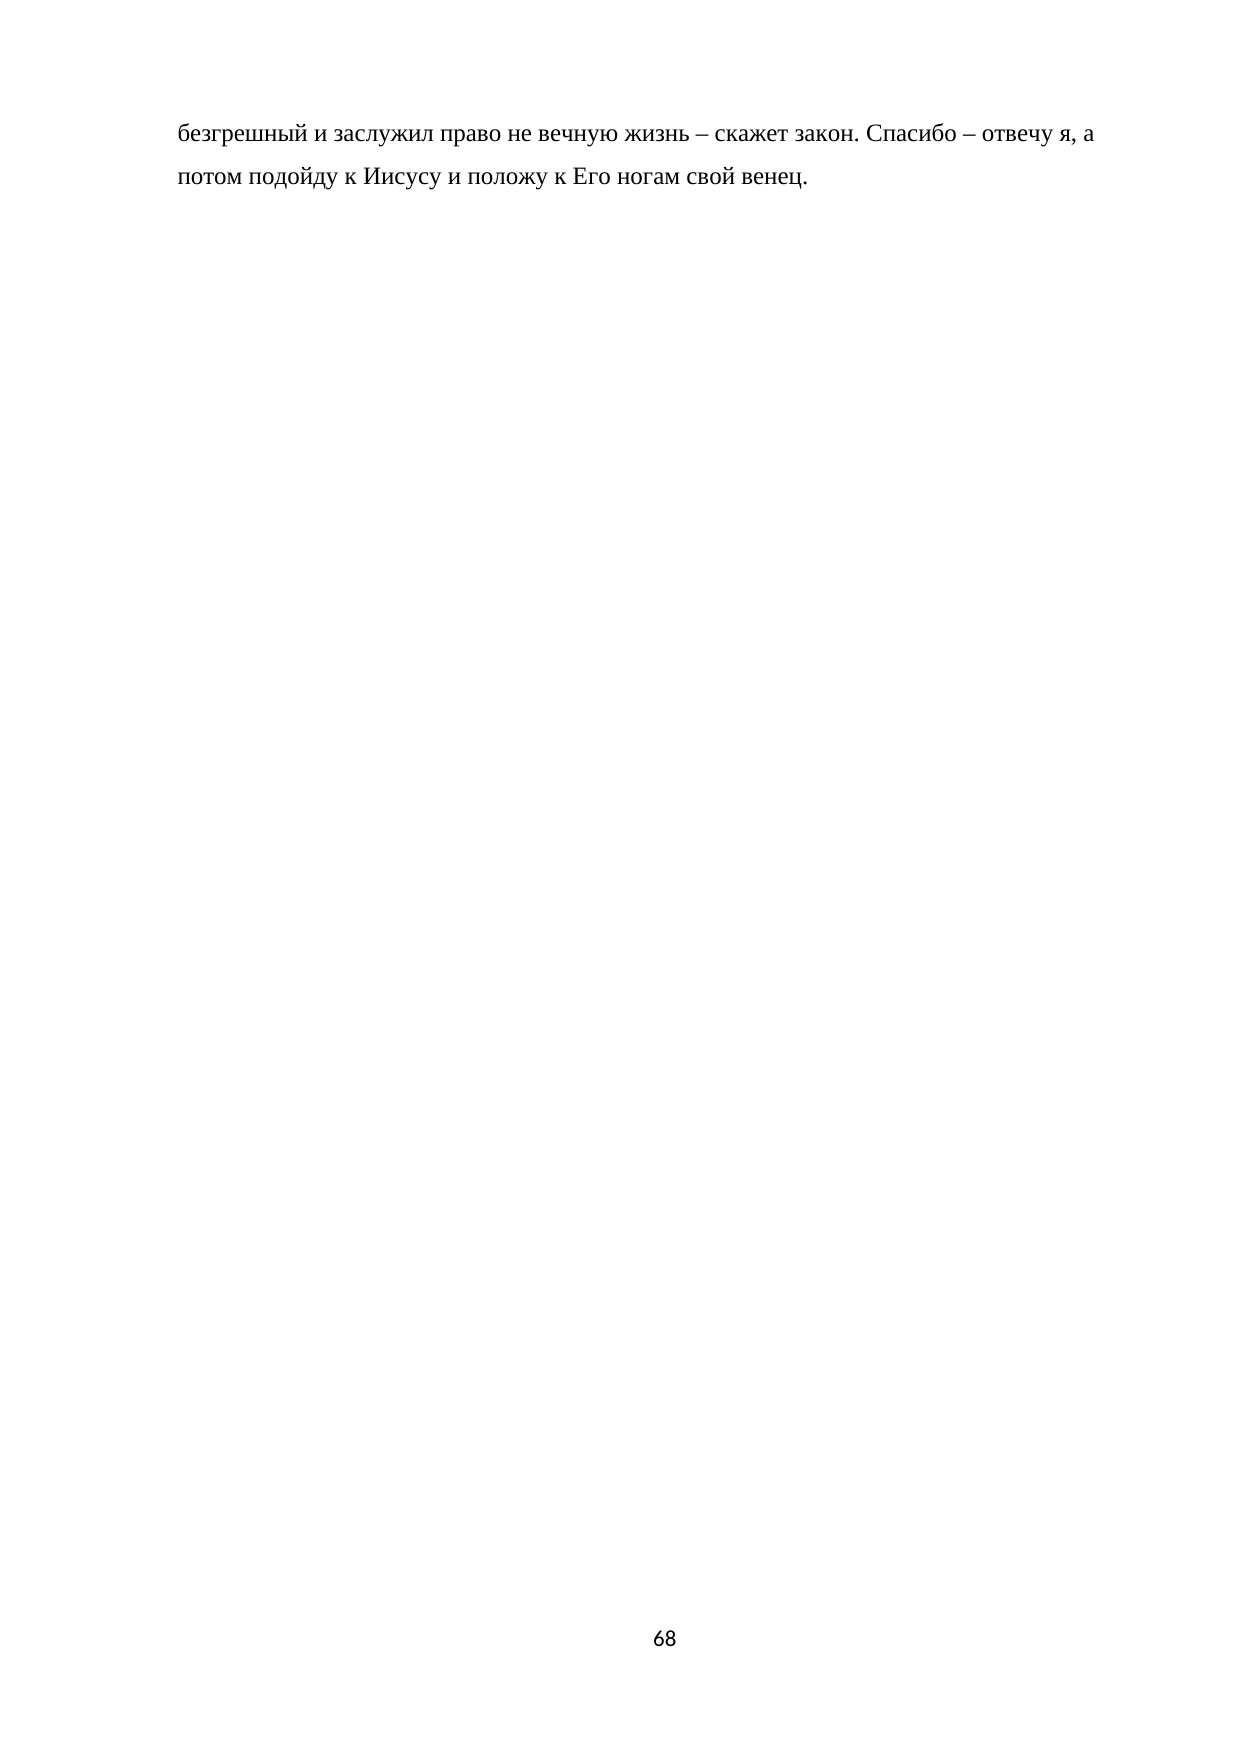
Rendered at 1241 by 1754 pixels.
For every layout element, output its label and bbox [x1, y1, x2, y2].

text [177, 118, 1152, 190]
